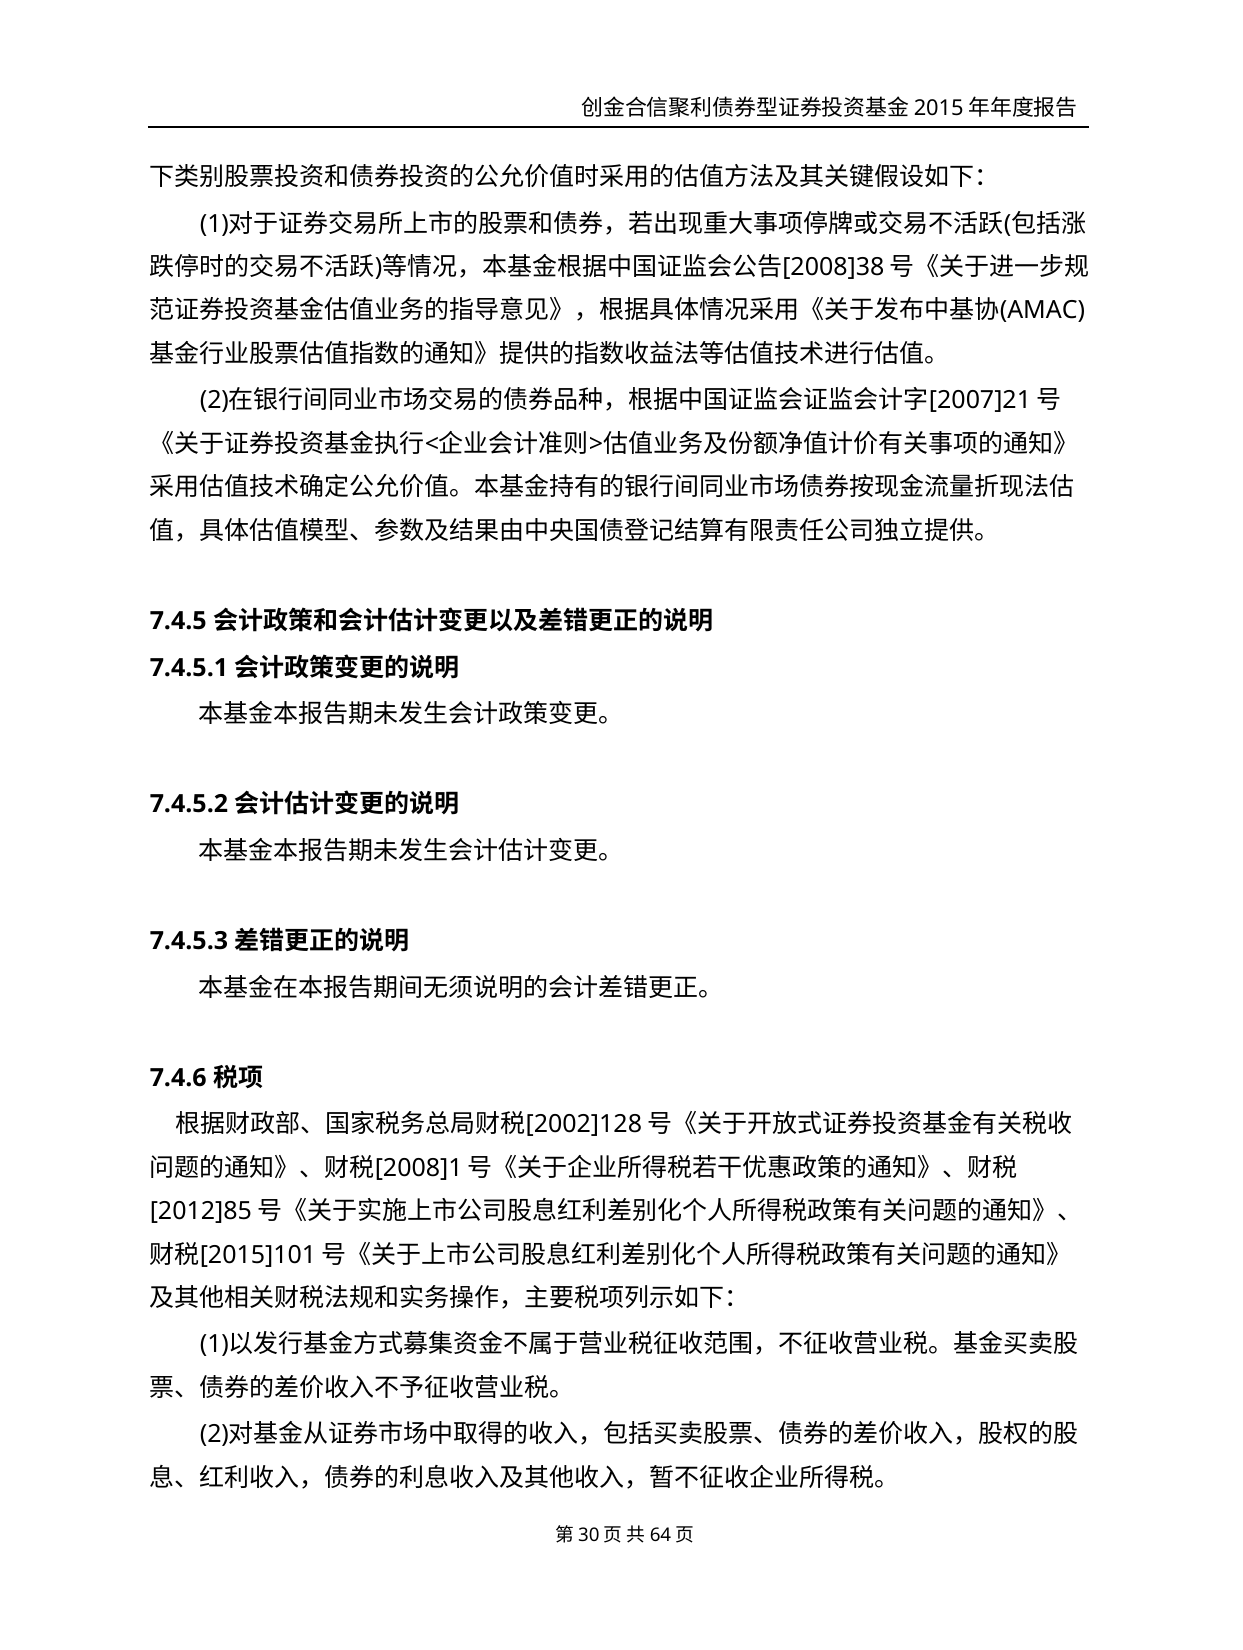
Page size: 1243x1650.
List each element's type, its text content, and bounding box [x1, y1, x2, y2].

text 本基金在本报告期间无须说明的会计差错更正。 [149, 967, 1094, 1003]
text 7.4.5.2 会计估计变更的说明 [149, 784, 1094, 820]
text (2)在银行间同业市场交易的债券品种，根据中国证监会证监会计字[2007]21号《关于证券投资基金执行<企业会计准则>估值业务及份额净值计价有关事项的通知》采用估值技术确定公允价值。本基金持有的银行间同业市场债券按现金流量折现法估值，具体估值模型、参数及结果由中央国债登记结算有限责任公司独立提供。 [149, 380, 1094, 546]
text 本基金本报告期未发生会计政策变更。 [149, 693, 1094, 730]
text 7.4.5.1 会计政策变更的说明 [149, 647, 1094, 683]
text (1)以发行基金方式募集资金不属于营业税征收范围，不征收营业税。基金买卖股票、债券的差价收入不予征收营业税。 [149, 1324, 1094, 1404]
text 7.4.6 税项 [149, 1057, 1094, 1093]
text 7.4.5.3 差错更正的说明 [149, 921, 1094, 957]
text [149, 157, 1094, 193]
text 7.4.5 会计政策和会计估计变更以及差错更正的说明 [149, 601, 1094, 637]
text (1)对于证券交易所上市的股票和债券，若出现重大事项停牌或交易不活跃(包括涨跌停时的交易不活跃)等情况，本基金根据中国证监会公告[2008]38号《关于进一步规范证券投资基金估值业务的指导意见》，根据具体情况采用《关于发布中基协(AMAC)基金行业股票估值指数的通知》提供的指数收益法等估值技术进行估值。 [149, 203, 1094, 370]
text 根据财政部、国家税务总局财税[2002]128号《关于开放式证券投资基金有关税收问题的通知》、财税[2008]1号《关于企业所得税若干优惠政策的通知》、财税[2012]85号《关于实施上市公司股息红利差别化个人所得税政策有关问题的通知》、财税[2015]101号《关于上市公司股息红利差别化个人所得税政策有关问题的通知》及其他相关财税法规和实务操作，主要税项列示如下： [149, 1104, 1094, 1314]
text 本基金本报告期未发生会计估计变更。 [149, 830, 1094, 866]
text (2)对基金从证券市场中取得的收入，包括买卖股票、债券的差价收入，股权的股息、红利收入，债券的利息收入及其他收入，暂不征收企业所得税。 [149, 1414, 1094, 1493]
